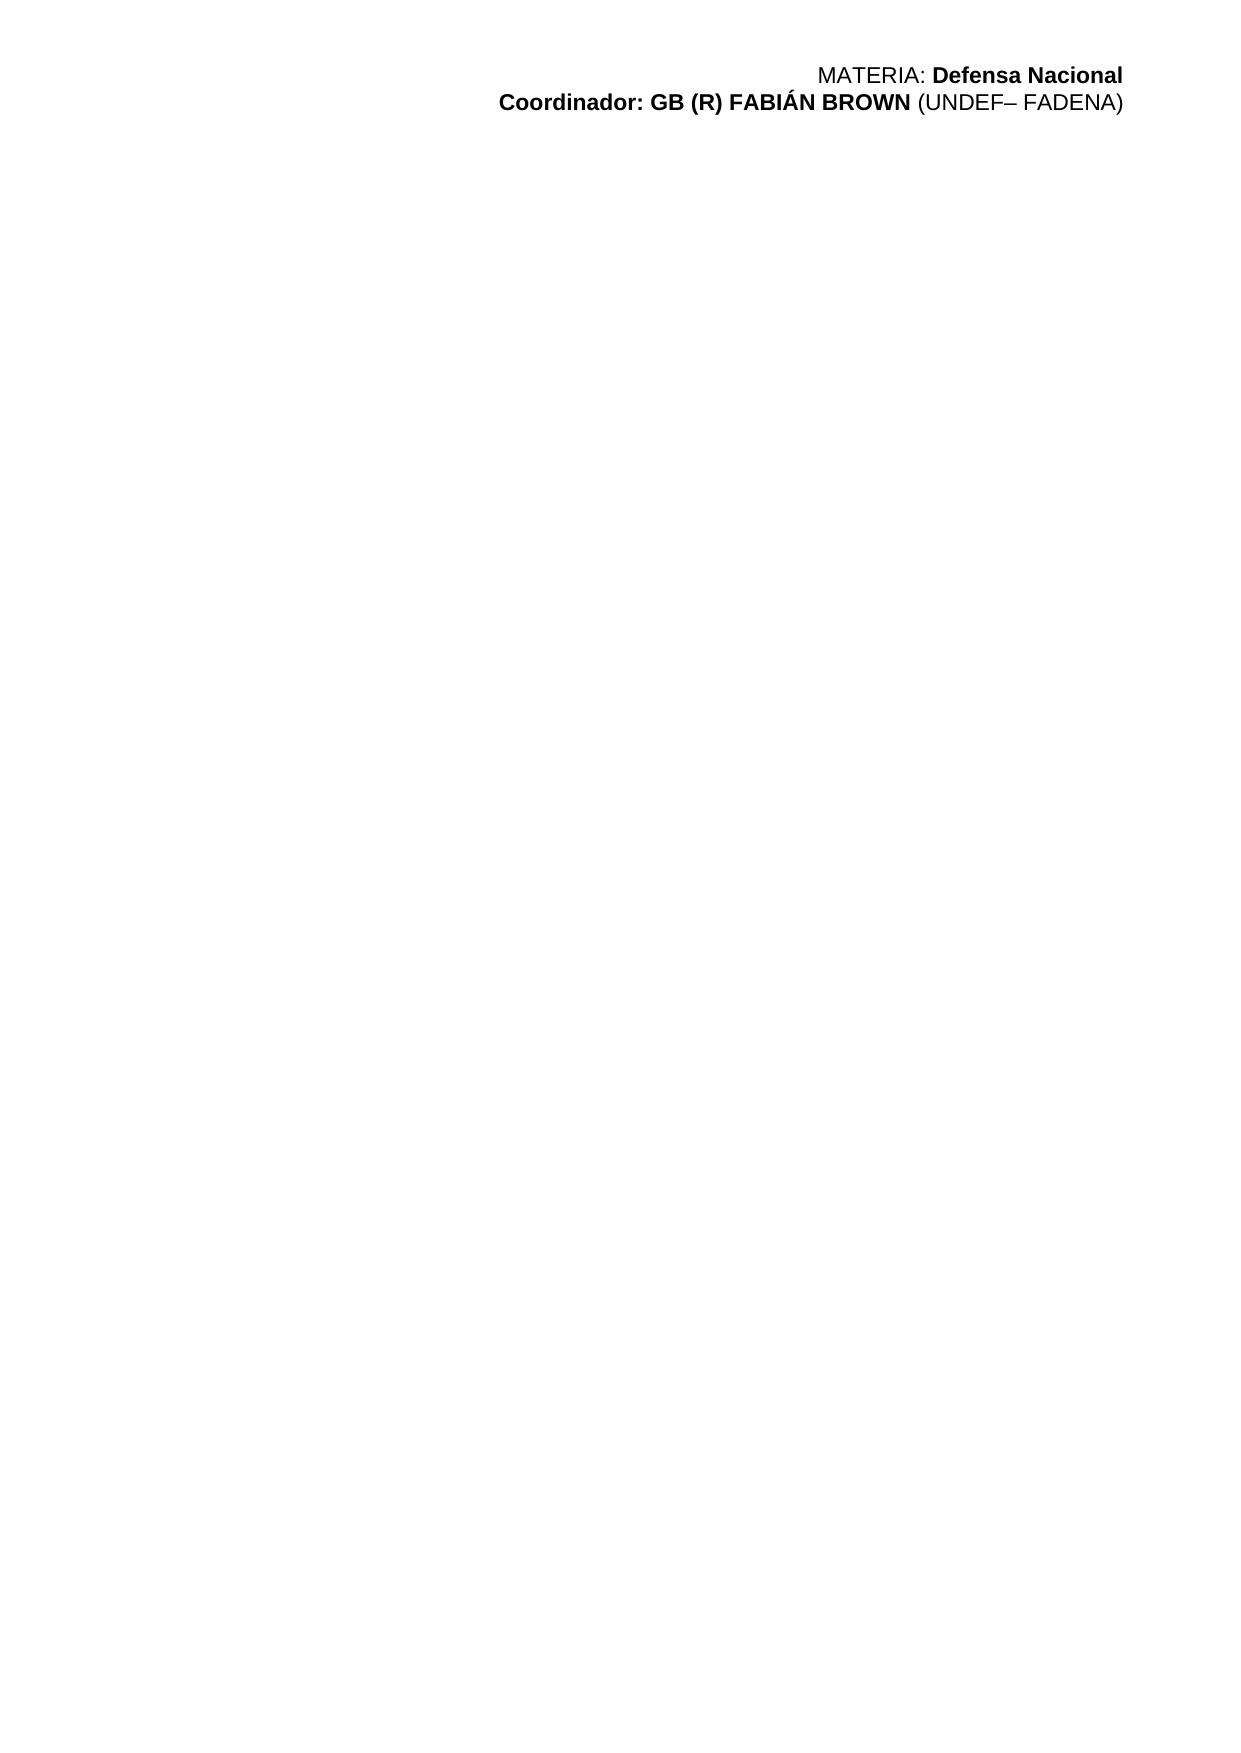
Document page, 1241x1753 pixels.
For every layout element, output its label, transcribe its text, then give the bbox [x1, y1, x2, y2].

text Coordinador: GB (R) FABIÁN BROWN (UNDEF– FADENA) [117, 89, 1123, 115]
text MATERIA: Defensa Nacional [117, 62, 1123, 88]
